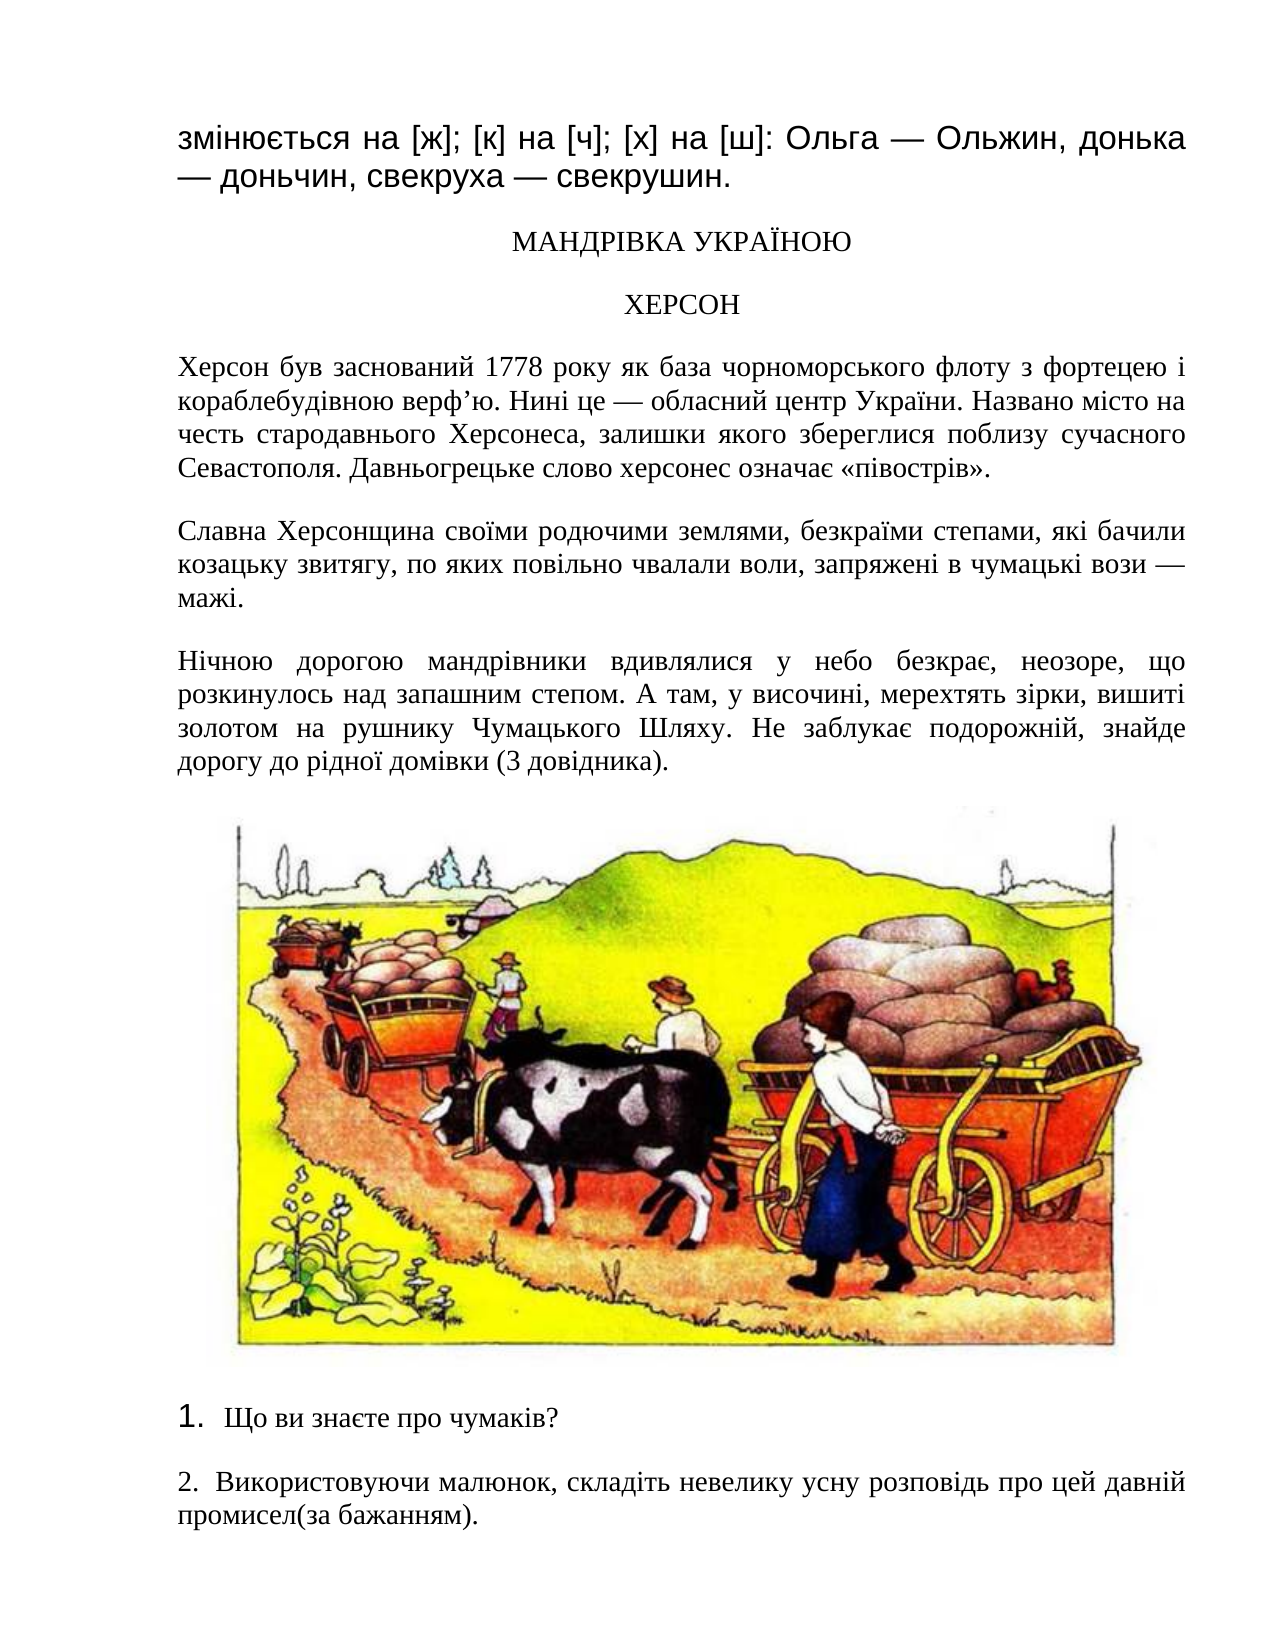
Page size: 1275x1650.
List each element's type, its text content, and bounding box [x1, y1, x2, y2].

picture [206, 806, 1158, 1367]
text МАНДРІВКА УКРАЇНОЮ [177, 224, 1186, 258]
text Нічною дорогою мандрівники вдивлялися у небо безкрає, неозоре, що розкинулось над запашним степом. А там, у височині, мерехтять зірки, вишиті золотом на рушнику Чумацького Шляху. Не заблукає подорожній, знайде дорогу до рідної домівки (3 довідника). [177, 643, 1186, 777]
text 1. Що ви знаєте про чумаків? [177, 1396, 1186, 1434]
text ХЕРСОН [177, 287, 1186, 320]
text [177, 118, 1186, 195]
text Херсон був заснований 1778 року як база чорноморського флоту з фортецею і кораблебудівною верф’ю. Нині це — обласний центр України. Названо місто на честь стародавнього Херсонеса, залишки якого збереглися поблизу сучасного Севастополя. Давньогрецьке слово херсонес означає «півострів». [177, 349, 1186, 484]
text 2. Використовуючи малюнок, складіть невелику усну розповідь про цей давній промисел(за бажанням). [177, 1464, 1186, 1531]
text Славна Херсонщина своїми родючими землями, безкраїми степами, які бачили козацьку звитягу, по яких повільно чвалали воли, запряжені в чумацькі вози — мажі. [177, 513, 1186, 613]
